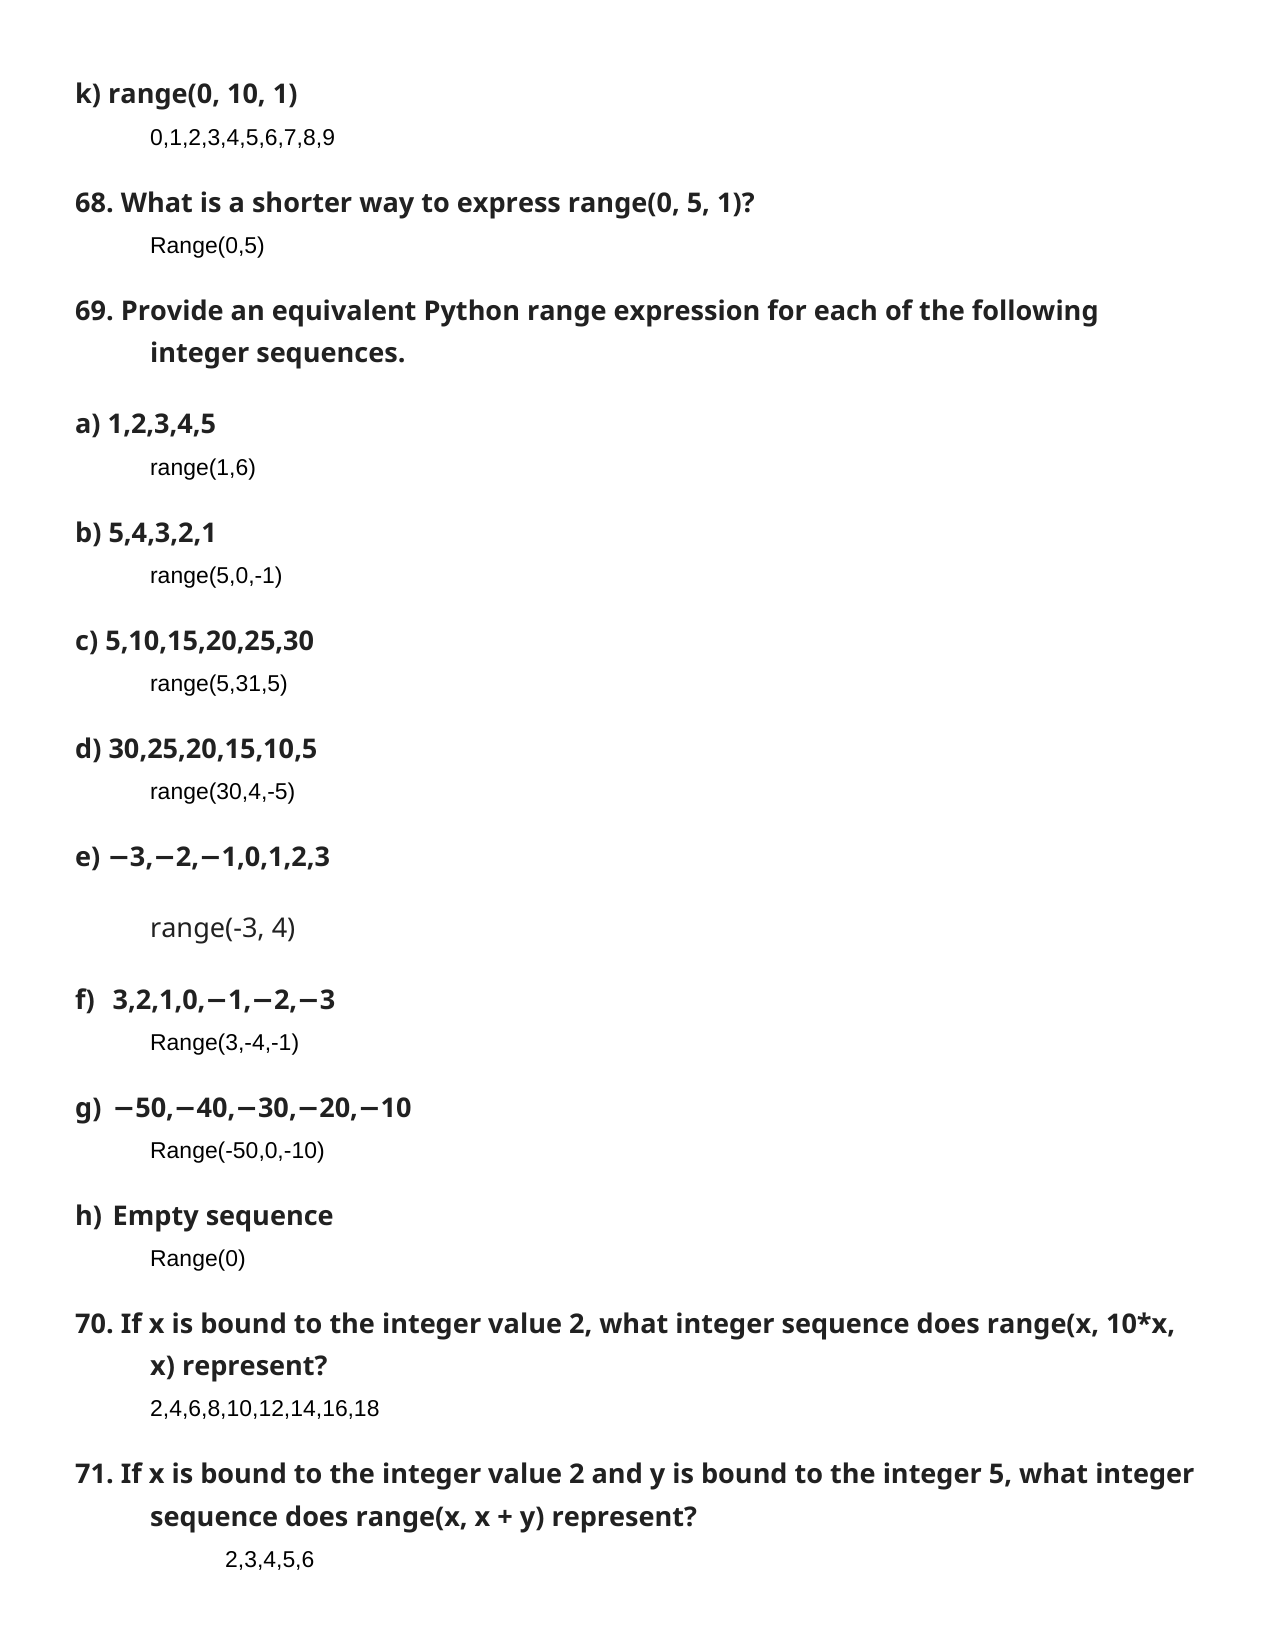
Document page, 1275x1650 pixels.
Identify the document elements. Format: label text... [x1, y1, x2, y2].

subtitle a) 1,2,3,4,5 [75, 405, 1200, 442]
subtitle −50,−40,−30,−20,−10 [75, 1088, 1200, 1125]
subtitle range(-3, 4) [75, 909, 1200, 946]
text 2,4,6,8,10,12,14,16,18 [150, 1395, 1200, 1422]
subtitle 70. If x is bound to the integer value 2, what integer sequence does range(x, 10*x, x) represent? [75, 1304, 1200, 1383]
subtitle Empty sequence [75, 1196, 1200, 1233]
text range(5,31,5) [150, 670, 1200, 696]
subtitle 68. What is a shorter way to express range(0, 5, 1)? [75, 183, 1200, 220]
subtitle 69. Provide an equivalent Python range expression for each of the following integer sequences. [75, 291, 1200, 370]
subtitle 3,2,1,0,−1,−2,−3 [75, 980, 1200, 1017]
text 0,1,2,3,4,5,6,7,8,9 [150, 124, 1200, 150]
subtitle d) 30,25,20,15,10,5 [75, 729, 1200, 766]
subtitle c) 5,10,15,20,25,30 [75, 621, 1200, 658]
text Range(0,5) [150, 232, 1200, 258]
text range(1,6) [150, 454, 1200, 480]
subtitle e) −3,−2,−1,0,1,2,3 [75, 837, 1200, 874]
list Range(0) [150, 1245, 1200, 1271]
subtitle 71. If x is bound to the integer value 2 and y is bound to the integer 5, what integer sequence does range(x, x + y) represent? [75, 1455, 1200, 1534]
text range(5,0,-1) [150, 562, 1200, 588]
subtitle k) range(0, 10, 1) [75, 75, 1200, 112]
list Range(-50,0,-10) [150, 1137, 1200, 1163]
subtitle b) 5,4,3,2,1 [75, 513, 1200, 550]
text 2,3,4,5,6 [150, 1546, 1200, 1572]
list Range(3,-4,-1) [150, 1029, 1200, 1055]
text range(30,4,-5) [150, 778, 1200, 804]
